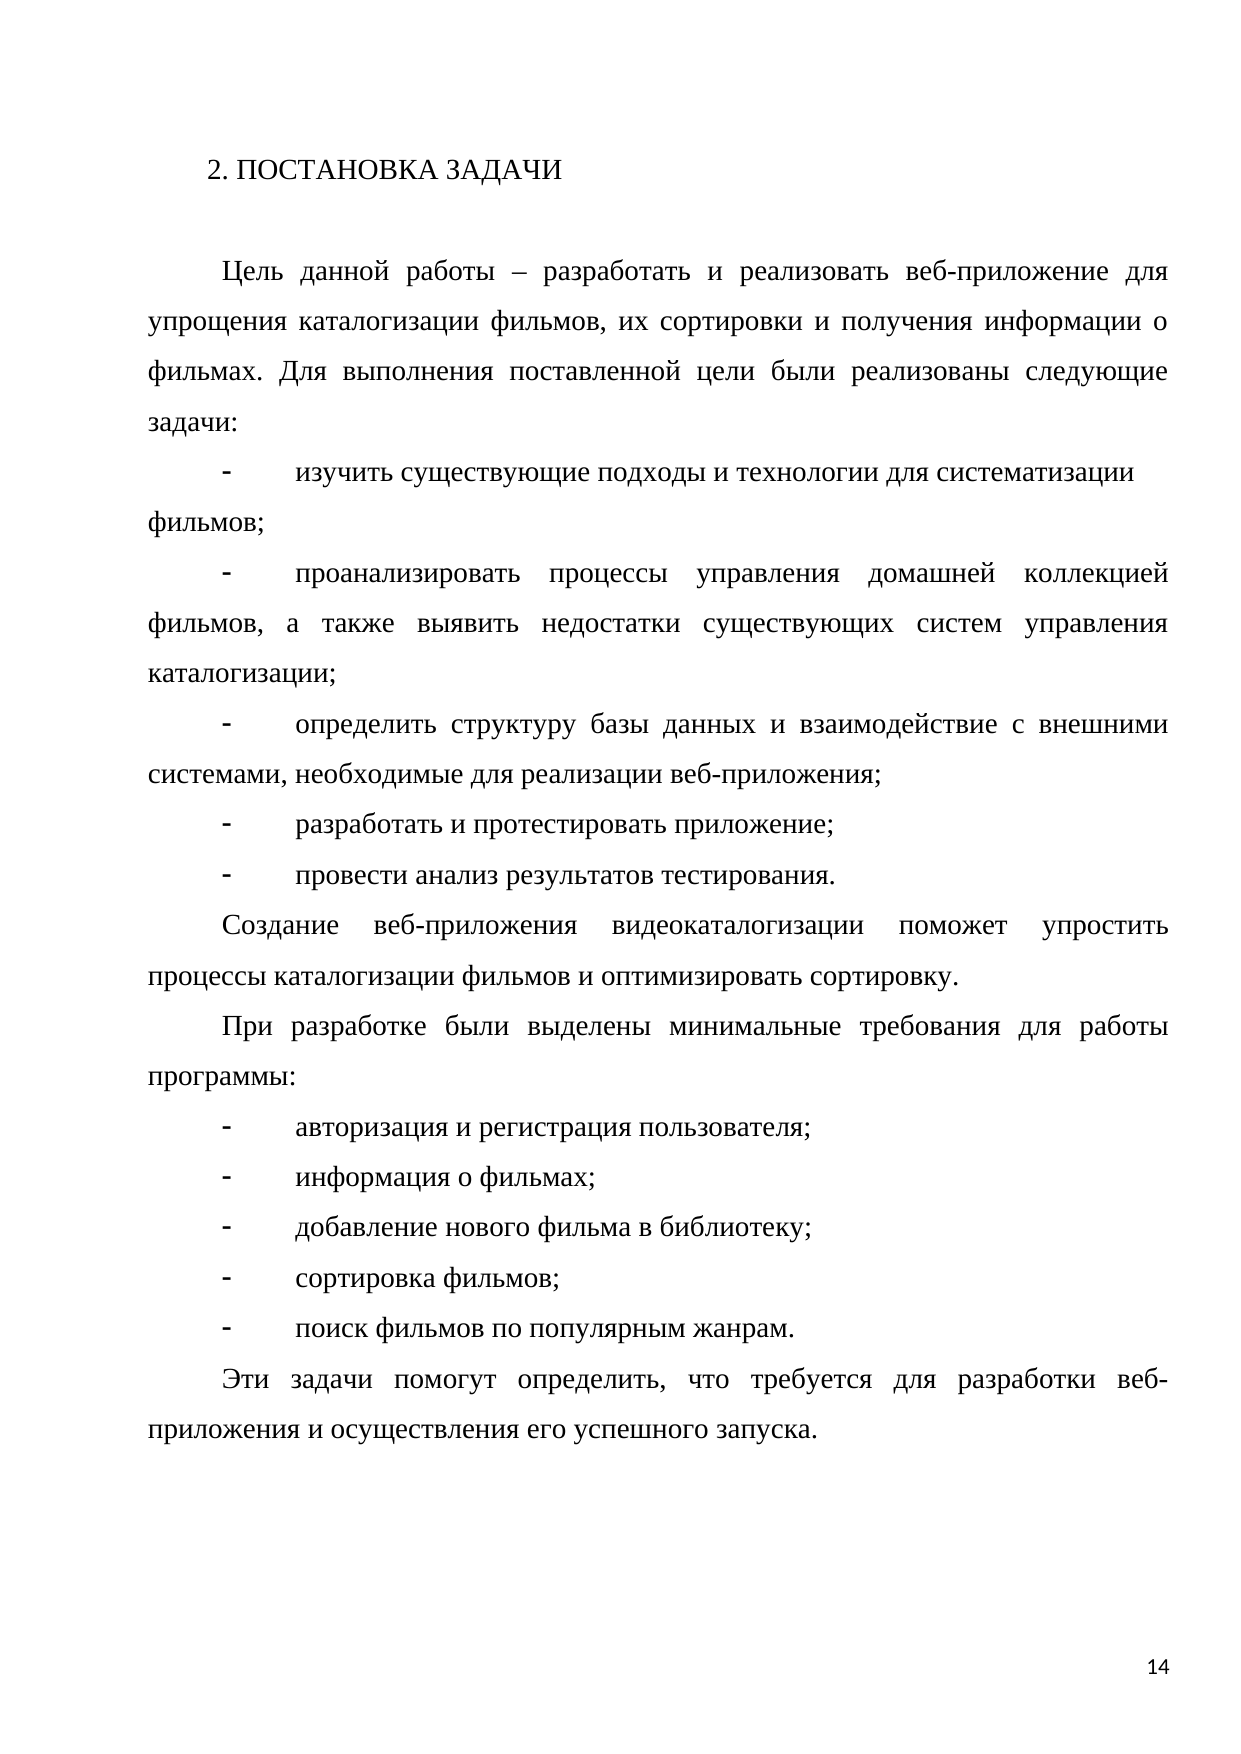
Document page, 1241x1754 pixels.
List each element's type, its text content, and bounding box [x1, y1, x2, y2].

list изучить существующие подходы и технологии для систематизации фильмов; [148, 454, 1169, 538]
text При разработке были выделены минимальные требования для работы программы: [148, 1008, 1169, 1092]
list поиск фильмов по популярным жанрам. [148, 1310, 1169, 1344]
text 2. ПОСТАНОВКА ЗАДАЧИ [207, 152, 1169, 186]
text Создание веб-приложения видеокаталогизации поможет упростить процессы каталогизации фильмов и оптимизировать сортировку. [148, 907, 1169, 991]
list сортировка фильмов; [148, 1260, 1169, 1293]
text Цель данной работы – разработать и реализовать веб-приложение для упрощения каталогизации фильмов, их сортировки и получения информации о фильмах. Для выполнения поставленной цели были реализованы следующие задачи: [148, 253, 1169, 437]
list провести анализ результатов тестирования. [148, 857, 1169, 891]
list проанализировать процессы управления домашней коллекцией фильмов, а также выявить недостатки существующих систем управления каталогизации; [148, 555, 1169, 689]
list Эти задачи помогут определить, что требуется для разработки веб-приложения и осуществления его успешного запуска. [148, 1361, 1169, 1444]
list информация о фильмах; [148, 1159, 1169, 1193]
list авторизация и регистрация пользователя; [148, 1109, 1169, 1142]
list разработать и протестировать приложение; [148, 807, 1169, 840]
list добавление нового фильма в библиотеку; [148, 1209, 1169, 1243]
list определить структуру базы данных и взаимодействие с внешними системами, необходимые для реализации веб-приложения; [148, 706, 1169, 790]
